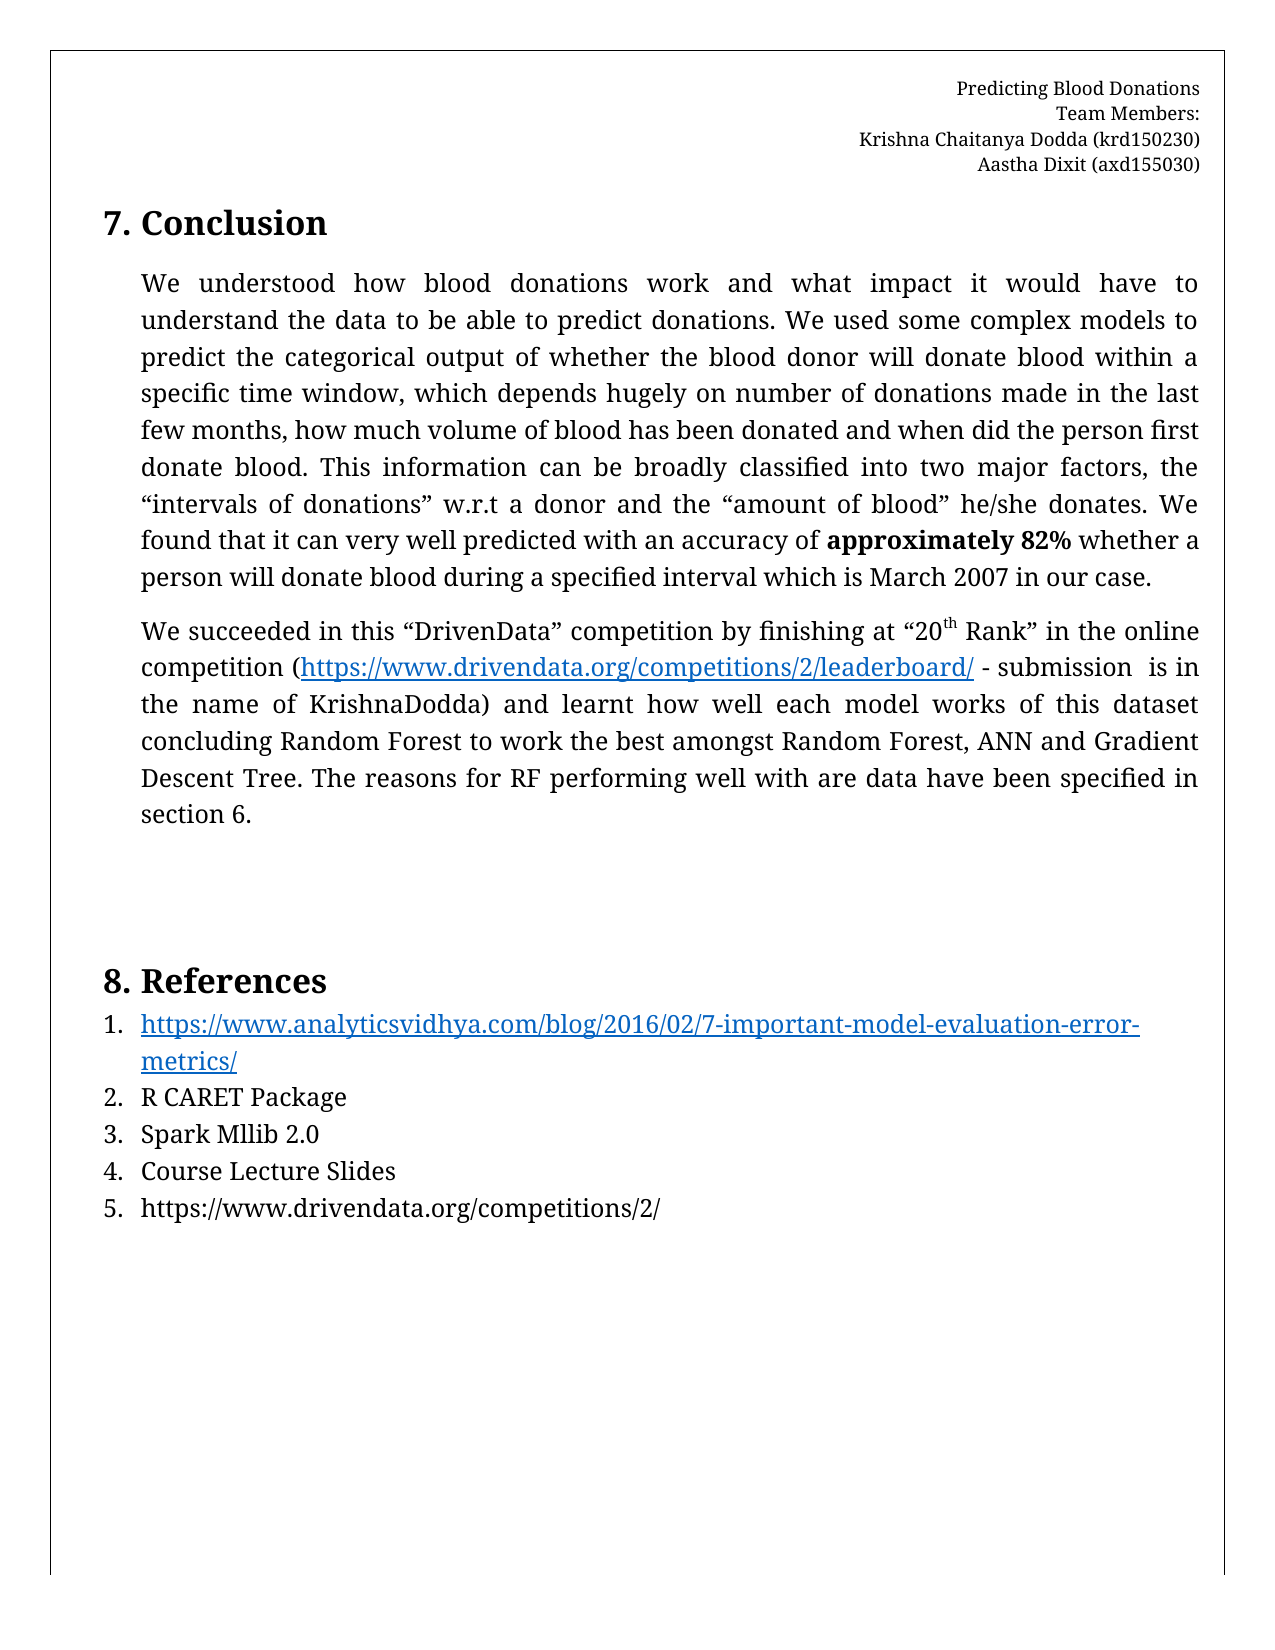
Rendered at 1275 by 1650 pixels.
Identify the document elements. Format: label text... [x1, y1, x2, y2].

list R CARET Package [103, 1080, 1200, 1114]
text We understood how blood donations work and what impact it would have to understand the data to be able to predict donations. We used some complex models to predict the categorical output of whether the blood donor will donate blood within a specific time window, which depends hugely on number of donations made in the last few months, how much volume of blood has been donated and when did the person first donate blood. This information can be broadly classified into two major factors, the “intervals of donations” w.r.t a donor and the “amount of blood” he/she donates. We found that it can very well predicted with an accuracy of approximately 82% whether a person will donate blood during a specified interval which is March 2007 in our case. [141, 266, 1200, 594]
list https://www.drivendata.org/competitions/2/ [103, 1190, 1200, 1224]
list Spark Mllib 2.0 [103, 1117, 1200, 1151]
list References [103, 957, 1200, 1003]
list https://www.analyticsvidhya.com/blog/2016/02/7-important-model-evaluation-error-metrics/ [103, 1006, 1200, 1077]
list Course Lecture Slides [103, 1153, 1200, 1187]
list Conclusion [103, 200, 1200, 245]
text We succeeded in this “DrivenData” competition by finishing at “20th Rank” in the online competition (https://www.drivendata.org/competitions/2/leaderboard/ - submission is in the name of KrishnaDodda) and learnt how well each model works of this dataset concluding Random Forest to work the best amongst Random Forest, ANN and Gradient Descent Tree. The reasons for RF performing well with are data have been specified in section 6. [141, 613, 1200, 831]
